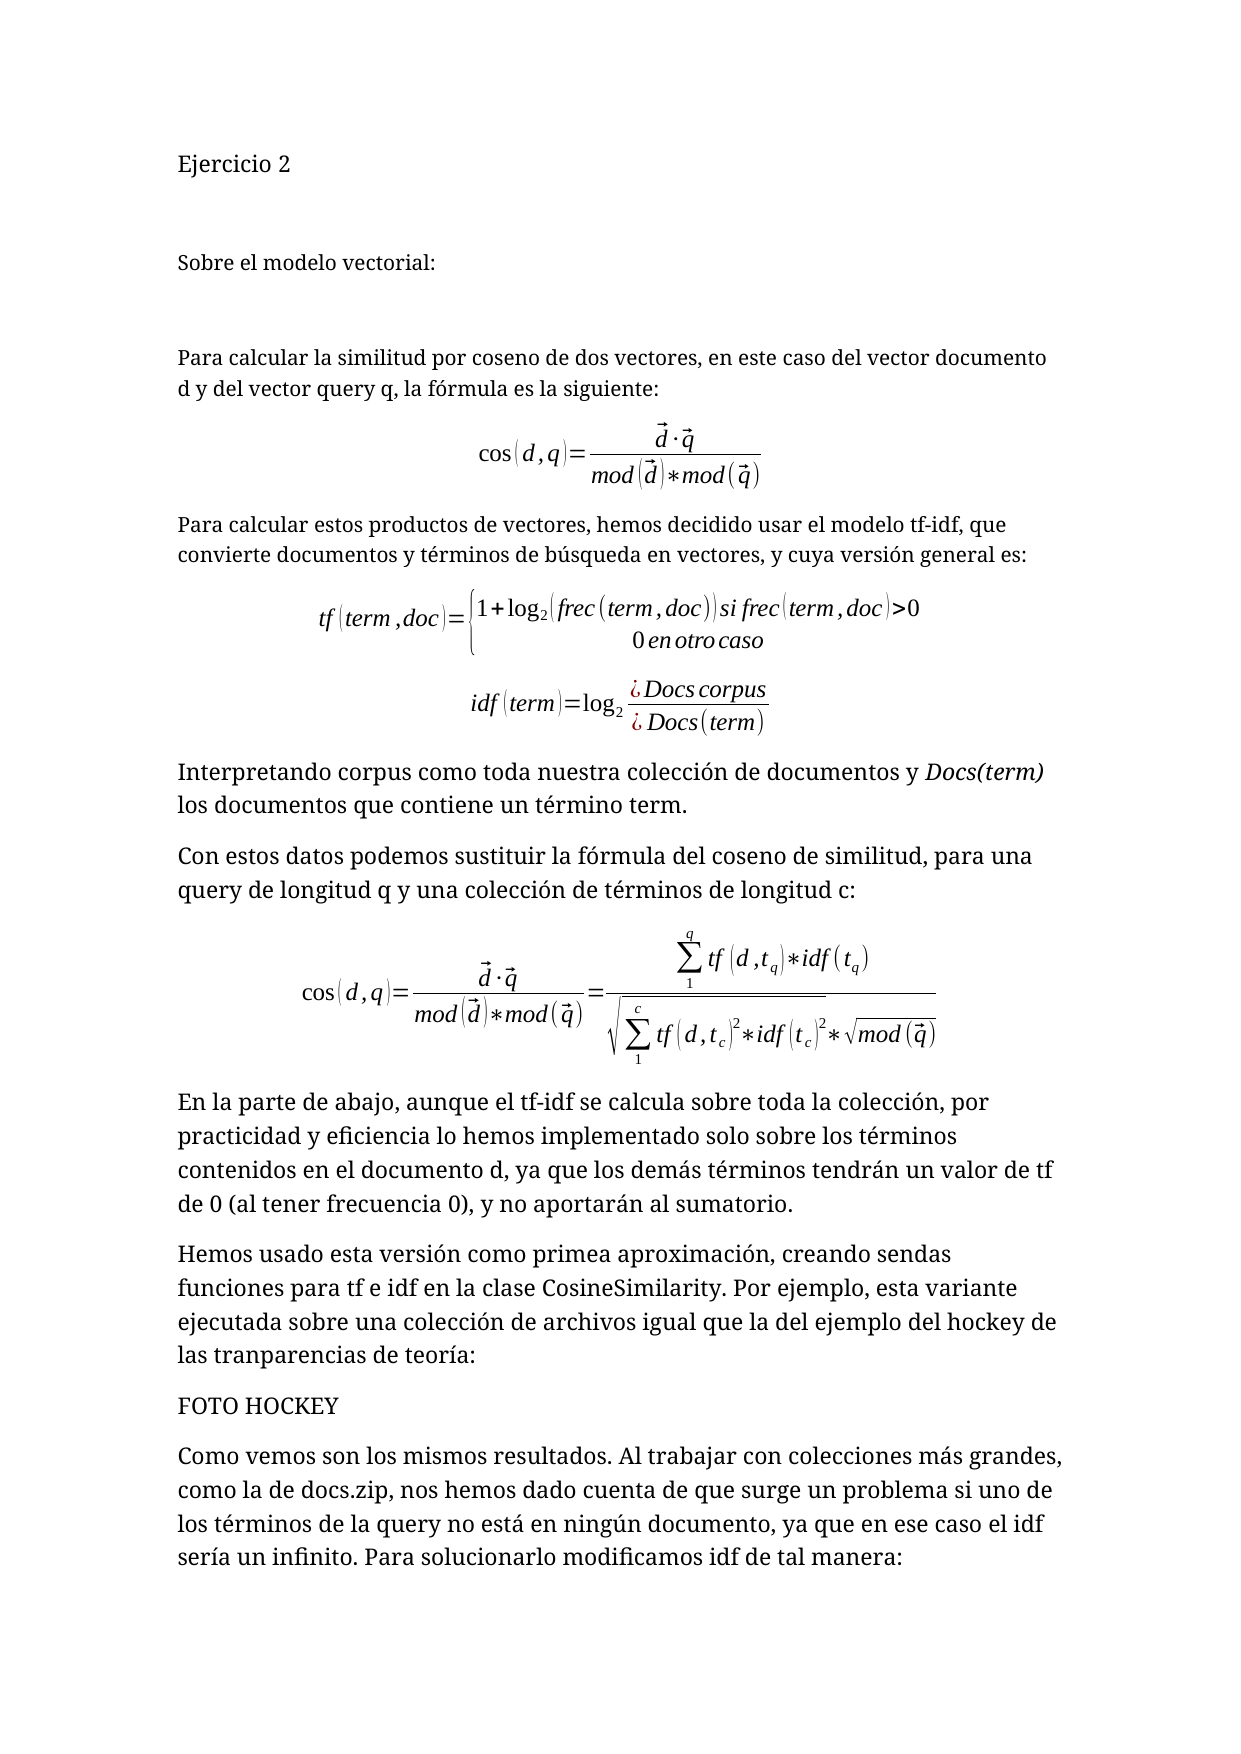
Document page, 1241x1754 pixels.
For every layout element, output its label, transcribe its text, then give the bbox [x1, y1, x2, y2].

text Ejercicio 2 [177, 148, 1063, 179]
text Para calcular la similitud por coseno de dos vectores, en este caso del vector documento d y del vector query q, la fórmula es la siguiente: [177, 343, 1063, 402]
text Hemos usado esta versión como primea aproximación, creando sendas funciones para tf e idf en la clase CosineSimilarity. Por ejemplo, esta variante ejecutada sobre una colección de archivos igual que la del ejemplo del hockey de las tranparencias de teoría: [177, 1238, 1063, 1370]
text Para calcular estos productos de vectores, hemos decidido usar el modelo tf-idf, que convierte documentos y términos de búsqueda en vectores, y cuya versión general es: [177, 510, 1063, 569]
text FOTO HOCKEY [177, 1389, 1063, 1421]
text Sobre el modelo vectorial: [177, 248, 1063, 277]
text Con estos datos podemos sustituir la fórmula del coseno de similitud, para una query de longitud q y una colección de términos de longitud c: [177, 840, 1063, 905]
text Como vemos son los mismos resultados. Al trabajar con colecciones más grandes, como la de docs.zip, nos hemos dado cuenta de que surge un problema si uno de los términos de la query no está en ningún documento, ya que en ese caso el idf sería un infinito. Para solucionarlo modificamos idf de tal manera: [177, 1440, 1063, 1572]
text En la parte de abajo, aunque el tf-idf se calcula sobre toda la colección, por practicidad y eficiencia lo hemos implementado solo sobre los términos contenidos en el documento d, ya que los demás términos tendrán un valor de tf de 0 (al tener frecuencia 0), y no aportarán al sumatorio. [177, 1086, 1063, 1219]
text Interpretando corpus como toda nuestra colección de documentos y Docs(term) los documentos que contiene un término term. [177, 756, 1063, 821]
